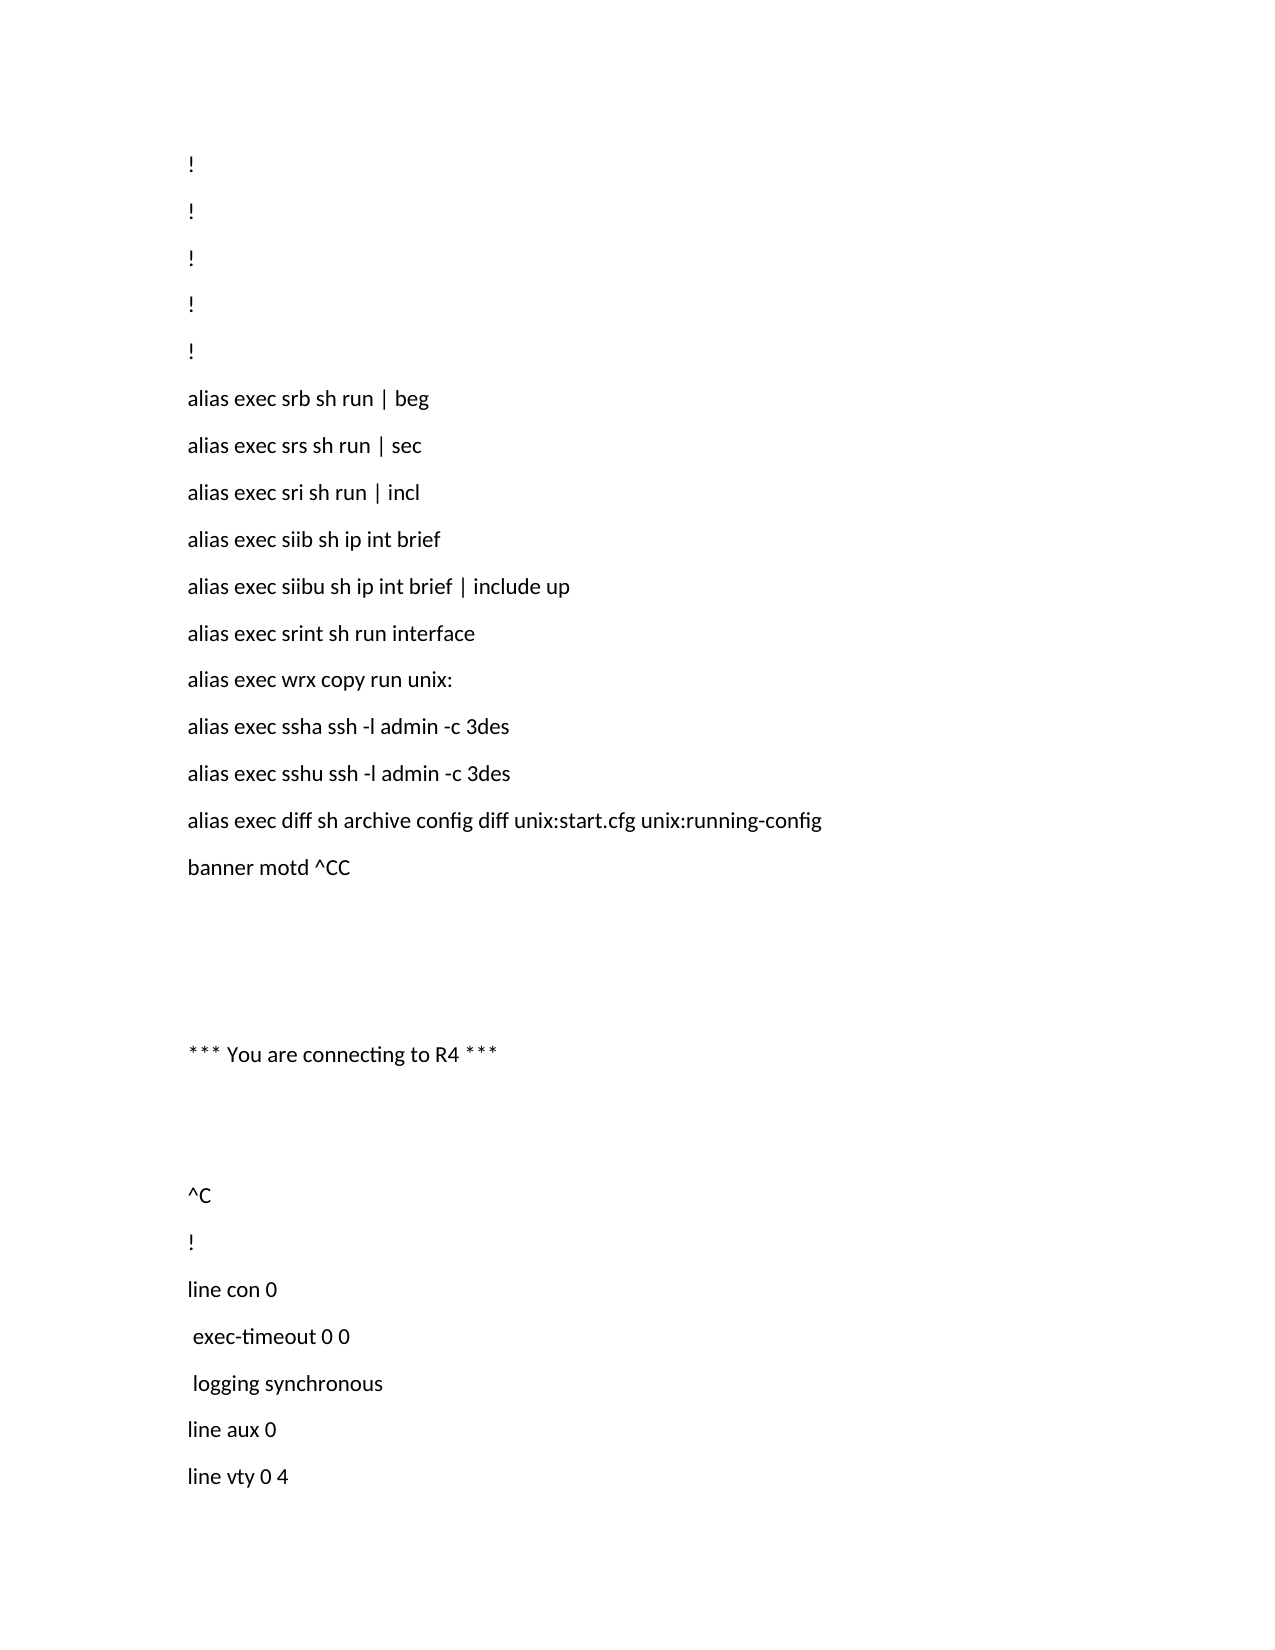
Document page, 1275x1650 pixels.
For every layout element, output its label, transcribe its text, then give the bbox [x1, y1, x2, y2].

text ! [187, 337, 1087, 366]
text ! [187, 1228, 1087, 1256]
text ! [187, 291, 1087, 319]
text *** You are connecting to R4 *** [187, 1041, 1087, 1069]
text ^C [187, 1181, 1087, 1209]
text ! [187, 150, 1087, 178]
text exec-timeout 0 0 [187, 1322, 1087, 1350]
text logging synchronous [187, 1369, 1087, 1397]
text alias exec srint sh run interface [187, 619, 1087, 647]
text alias exec srb sh run | beg [187, 384, 1087, 412]
text alias exec sri sh run | incl [187, 478, 1087, 506]
text alias exec siibu sh ip int brief | include up [187, 572, 1087, 600]
text ! [187, 197, 1087, 225]
text alias exec srs sh run | sec [187, 431, 1087, 459]
text alias exec sshu ssh -l admin -c 3des [187, 759, 1087, 787]
text line con 0 [187, 1275, 1087, 1303]
text alias exec siib sh ip int brief [187, 525, 1087, 553]
text ! [187, 244, 1087, 272]
text alias exec diff sh archive config diff unix:start.cfg unix:running-config [187, 806, 1087, 834]
text line aux 0 [187, 1416, 1087, 1444]
text alias exec wrx copy run unix: [187, 666, 1087, 694]
text alias exec ssha ssh -l admin -c 3des [187, 712, 1087, 741]
text line vty 0 4 [187, 1462, 1087, 1491]
text banner motd ^CC [187, 853, 1087, 881]
